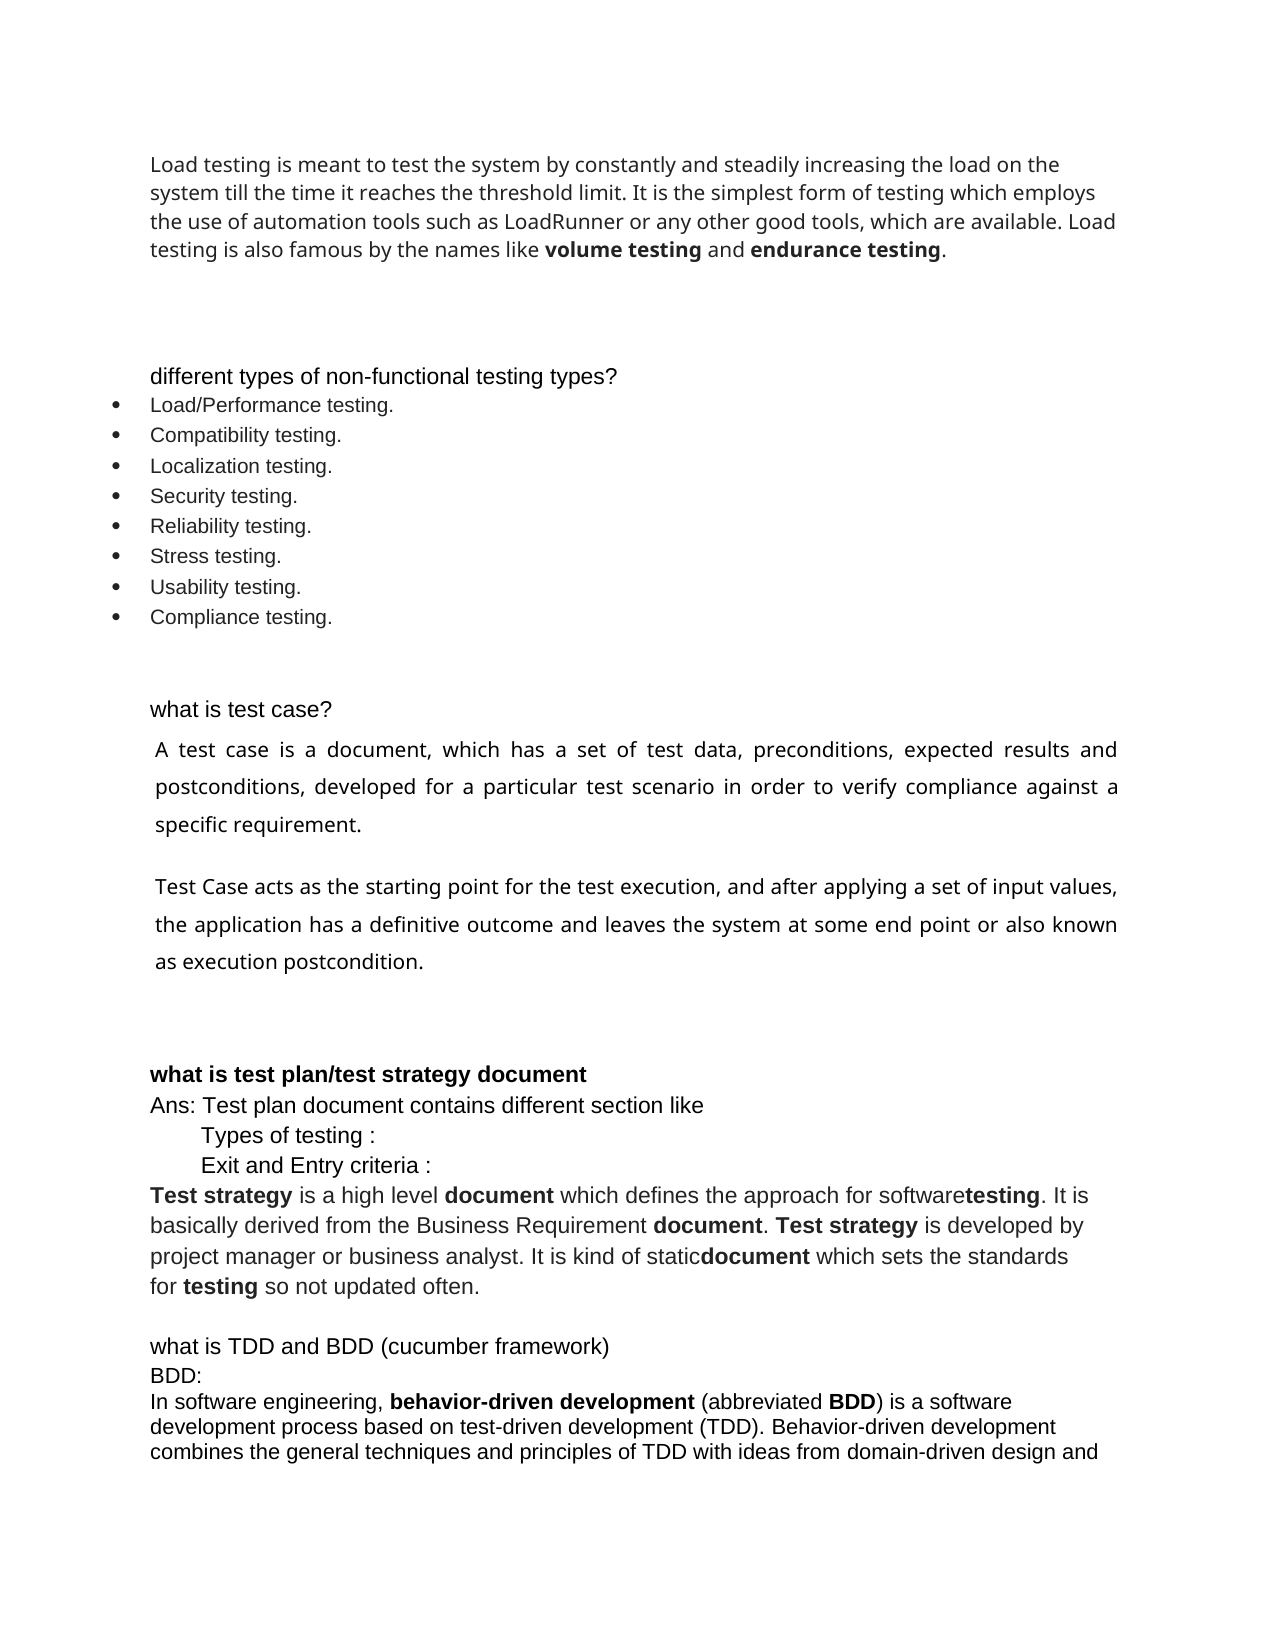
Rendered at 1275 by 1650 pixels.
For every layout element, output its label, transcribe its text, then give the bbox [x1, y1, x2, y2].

text Test strategy is a high level document which defines the approach for softwaretesting. It is basically derived from the Business Requirement document. Test strategy is developed by project manager or business analyst. It is kind of staticdocument which sets the standards for testing so not updated often. [150, 1182, 1125, 1299]
text Load testing is meant to test the system by constantly and steadily increasing the load on the system till the time it reaches the threshold limit. It is the simplest form of testing which employs the use of automation tools such as LoadRunner or any other good tools, which are available. Load testing is also famous by the names like volume testing and endurance testing. [150, 150, 1125, 264]
list Security testing. [112, 484, 1125, 508]
text Types of testing : [150, 1122, 1125, 1148]
text Test Case acts as the starting point for the test execution, and after applying a set of input values, the application has a definitive outcome and leaves the system at some end point or also known as execution postcondition. [155, 863, 1120, 976]
list Usability testing. [112, 575, 1125, 599]
text different types of non-functional testing types? [150, 363, 1125, 389]
text what is TDD and BDD (cucumber framework) [150, 1333, 1125, 1359]
text what is test plan/test strategy document [150, 1061, 1125, 1088]
list Reliability testing. [112, 514, 1125, 538]
list Stress testing. [112, 544, 1125, 568]
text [150, 1389, 1125, 1464]
list Compatibility testing. [112, 423, 1125, 447]
list Load/Performance testing. [112, 393, 1125, 417]
list Compliance testing. [112, 605, 1125, 629]
list Localization testing. [112, 453, 1125, 477]
text Exit and Entry criteria : [150, 1152, 1125, 1178]
text Ans: Test plan document contains different section like [150, 1092, 1125, 1118]
text what is test case? [150, 696, 1125, 722]
text A test case is a document, which has a set of test data, preconditions, expected results and postconditions, developed for a particular test scenario in order to verify compliance against a specific requirement. [155, 726, 1120, 838]
text BDD: [150, 1363, 1125, 1389]
